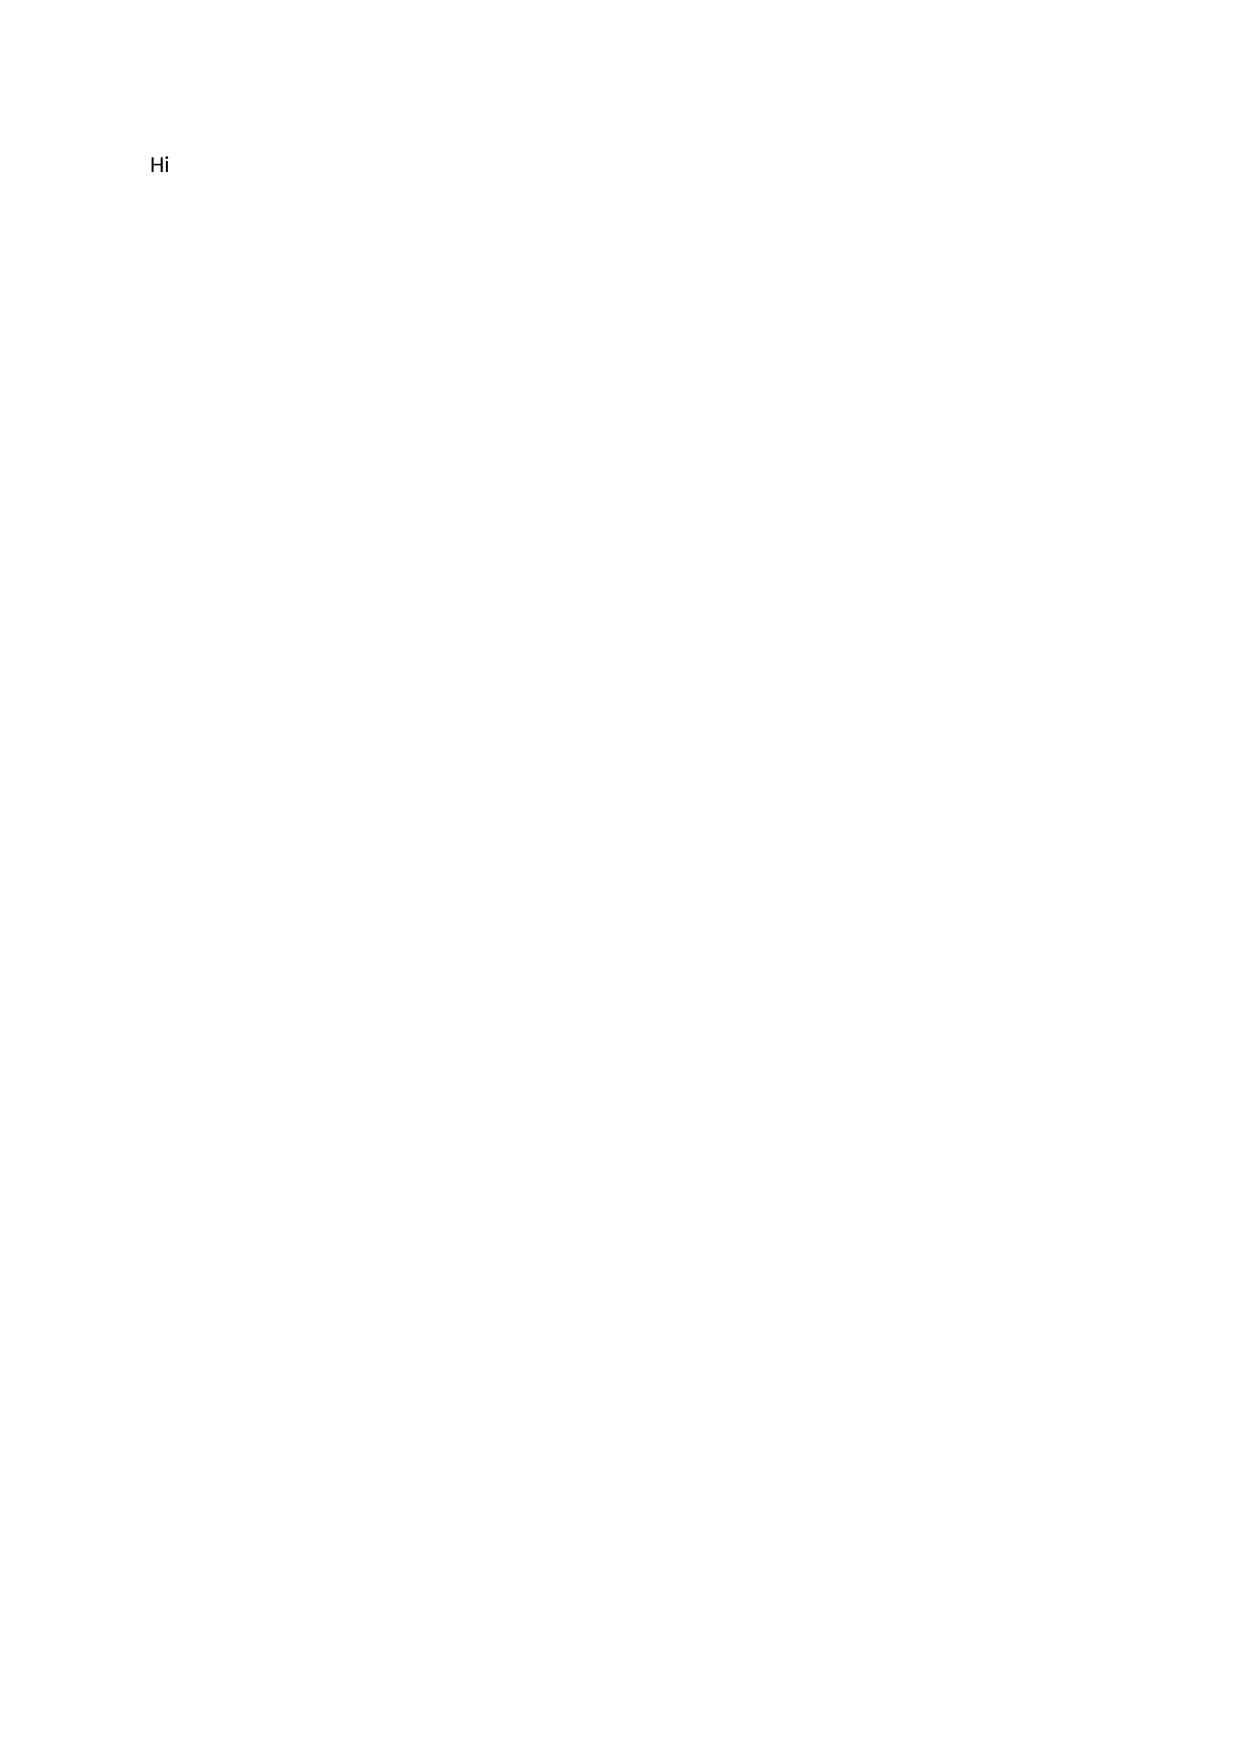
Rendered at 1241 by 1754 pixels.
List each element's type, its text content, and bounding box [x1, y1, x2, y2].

text Hi [150, 150, 1090, 178]
